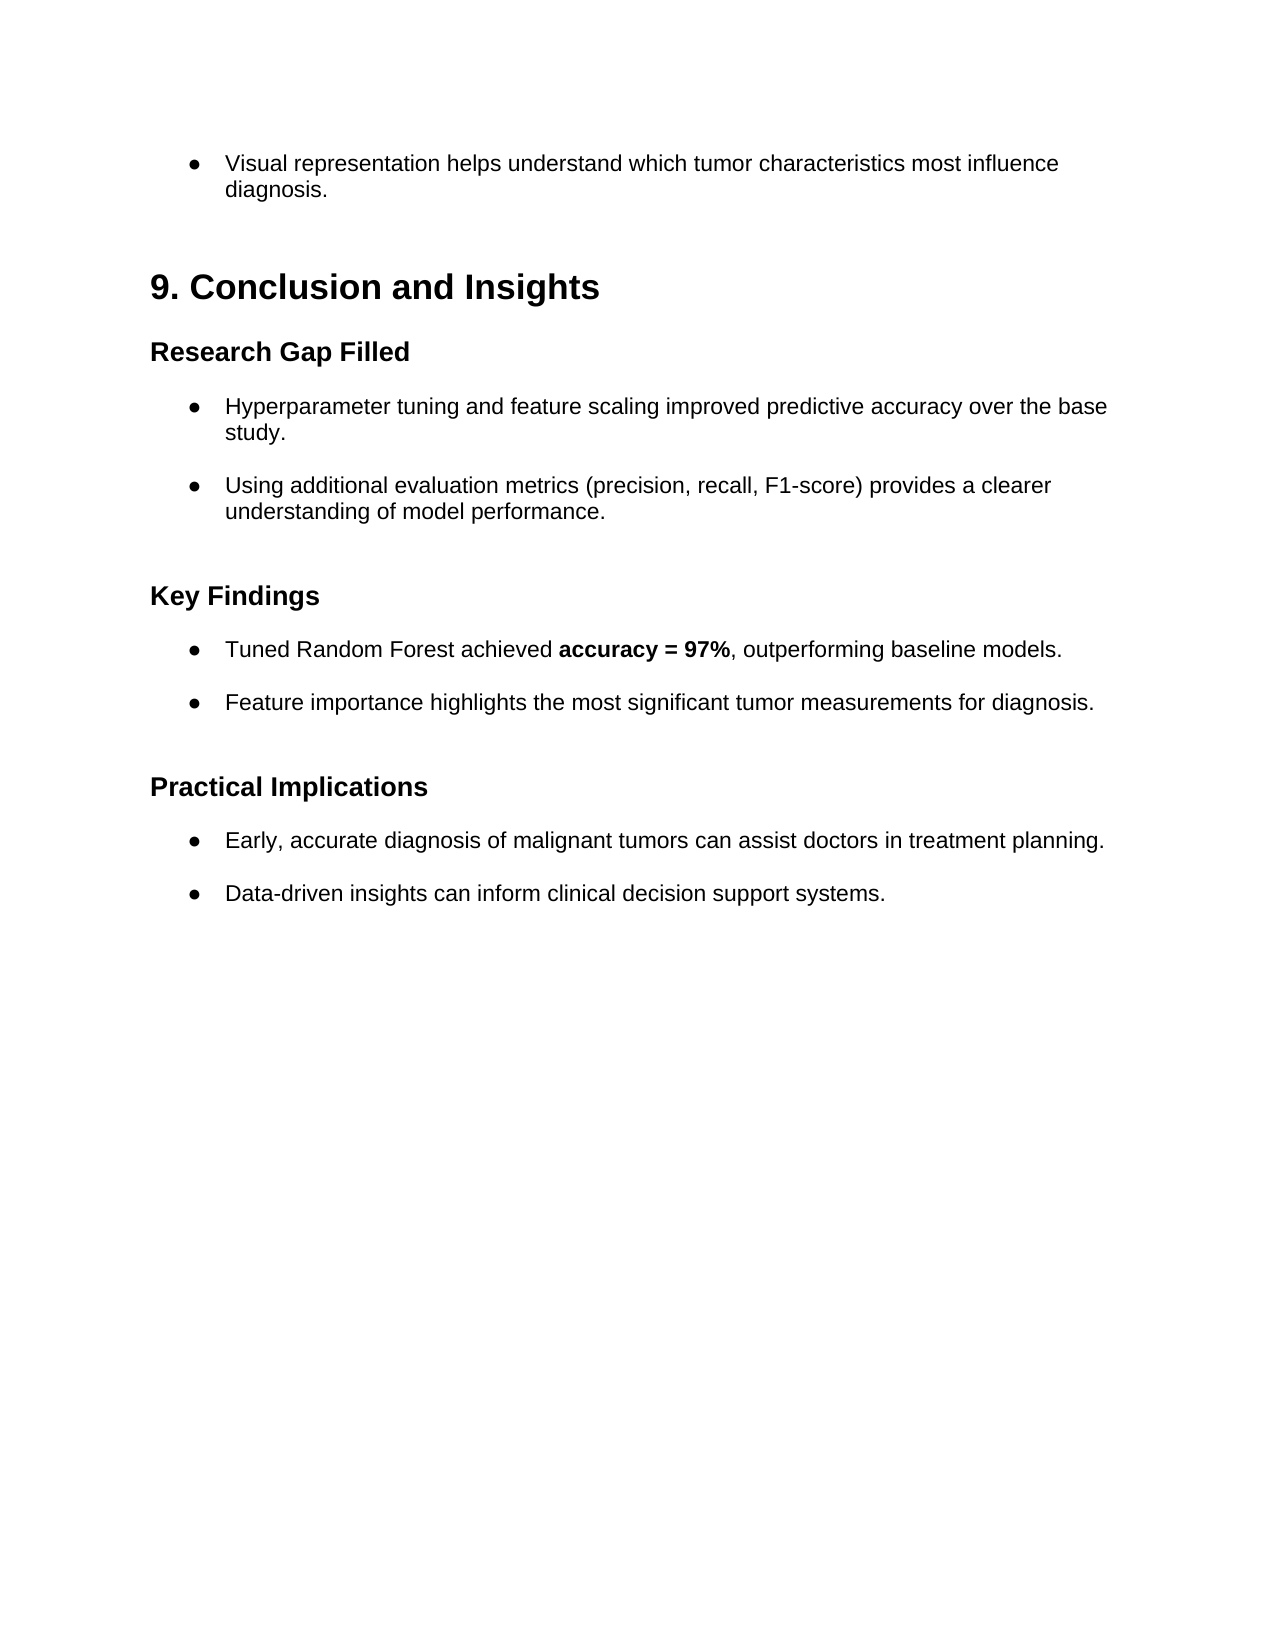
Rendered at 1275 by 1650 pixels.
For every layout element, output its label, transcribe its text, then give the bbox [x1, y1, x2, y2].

subtitle 9. Conclusion and Insights [150, 267, 1125, 307]
list Data-driven insights can inform clinical decision support systems. [187, 880, 1125, 932]
subtitle Research Gap Filled [150, 336, 1125, 368]
subtitle Practical Implications [150, 771, 1125, 802]
list Visual representation helps understand which tumor characteristics most influence diagnosis. [187, 150, 1125, 229]
list Tuned Random Forest achieved accuracy = 97%, outperforming baseline models. [187, 636, 1125, 689]
list Early, accurate diagnosis of malignant tumors can assist doctors in treatment planning. [187, 827, 1125, 880]
list Feature importance highlights the most significant tumor measurements for diagnosis. [187, 689, 1125, 742]
list Using additional evaluation metrics (precision, recall, F1-score) provides a clearer understanding of model performance. [187, 472, 1125, 551]
list Hyperparameter tuning and feature scaling improved predictive accuracy over the base study. [187, 393, 1125, 472]
subtitle Key Findings [150, 580, 1125, 611]
